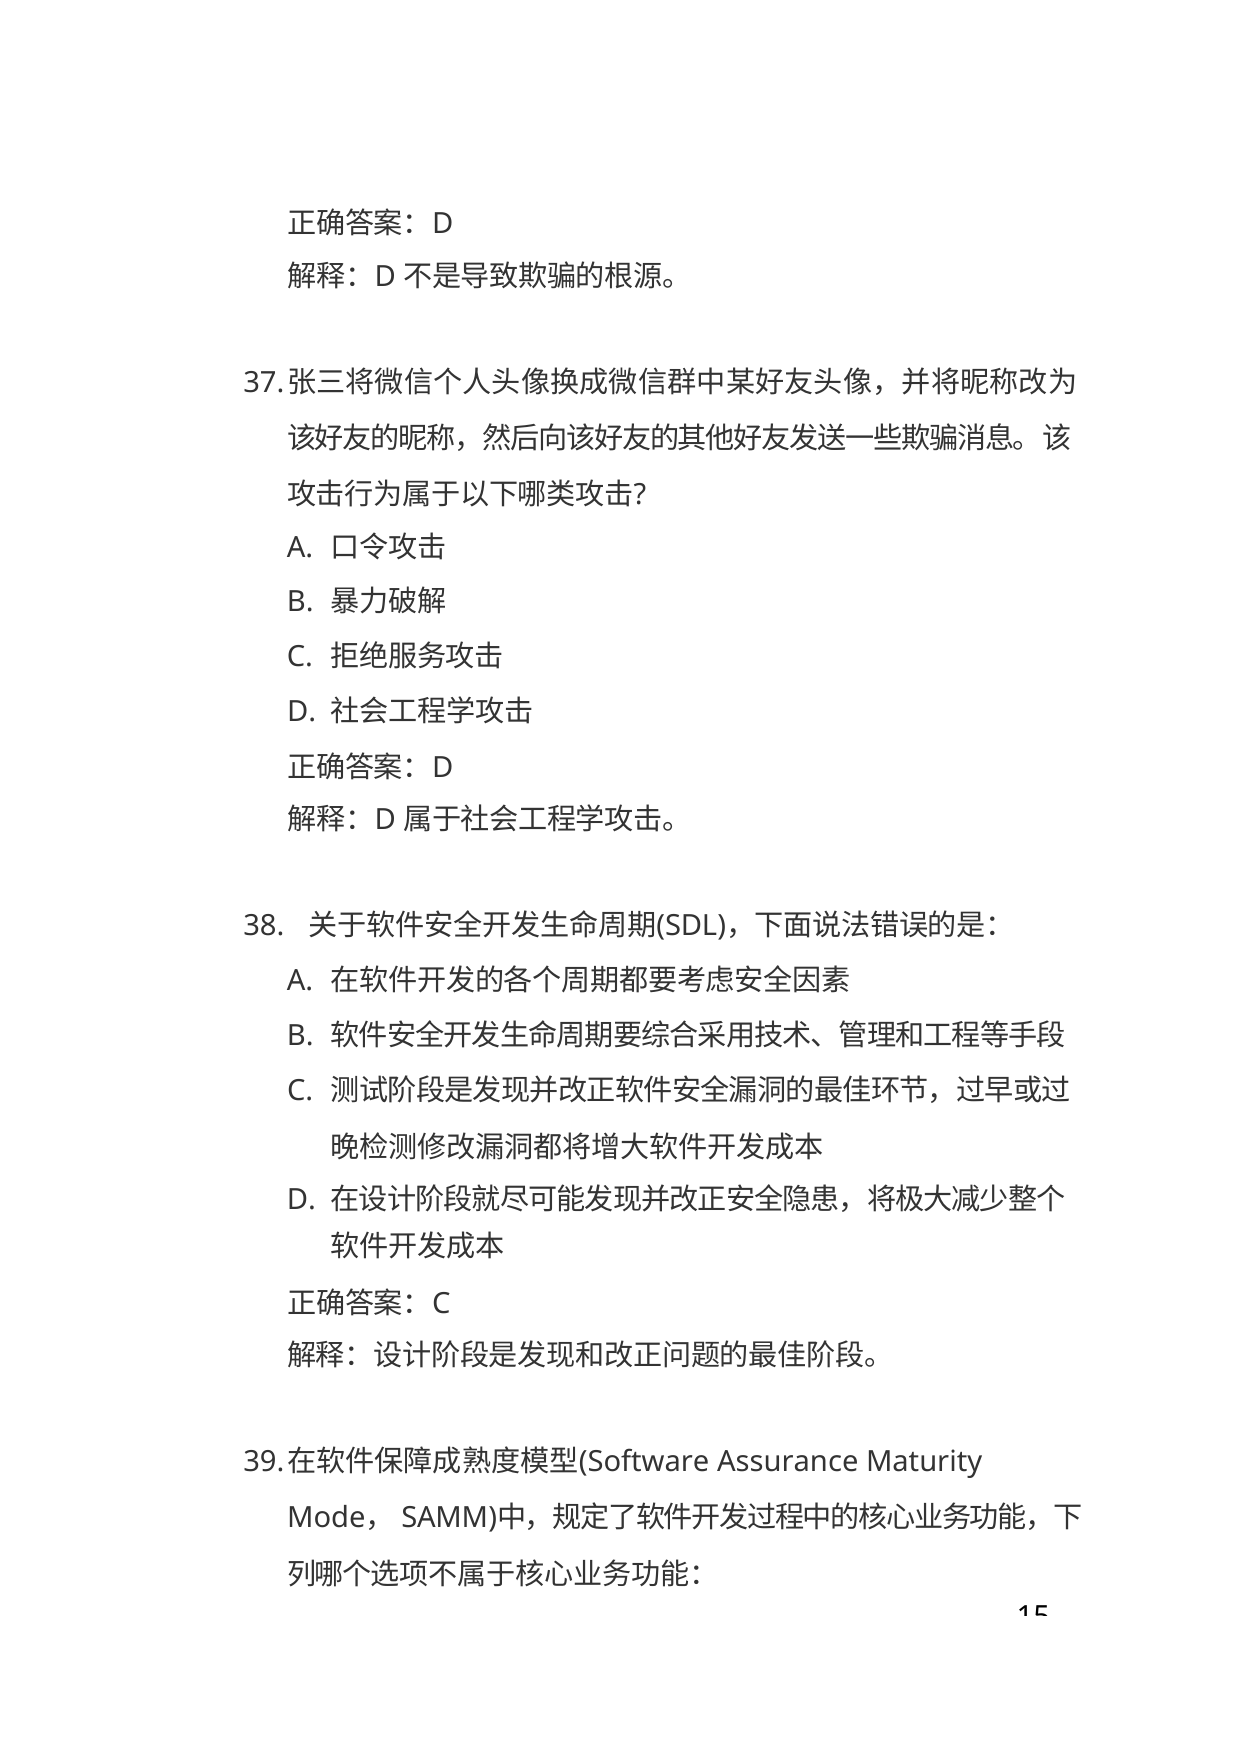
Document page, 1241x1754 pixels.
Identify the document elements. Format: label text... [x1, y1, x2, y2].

list 口令攻击 [287, 527, 1105, 564]
list 在软件保障成熟度模型(Software Assurance Maturity Mode， SAMM)中，规定了软件开发过程中的核心业务功能，下列哪个选项不属于核心业务功能： [243, 1438, 1093, 1592]
list 在软件开发的各个周期都要考虑安全因素 [287, 957, 1105, 999]
list 暴力破解 [287, 577, 1105, 619]
text 解释：设计阶段是发现和改正问题的最佳阶段。 [287, 1336, 1105, 1373]
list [287, 200, 797, 242]
list 拒绝服务攻击 [287, 632, 1105, 674]
list 社会工程学攻击正确答案：D [287, 687, 535, 786]
list 张三将微信个人头像换成微信群中某好友头像，并将昵称改为该好友的昵称，然后向该好友的其他好友发送一些欺骗消息。该攻击行为属于以下哪类攻击? [243, 358, 1093, 513]
list 在设计阶段就尽可能发现并改正安全隐患，将极大减少整个 [287, 1179, 1105, 1217]
text 解释：D 不是导致欺骗的根源。 [287, 256, 1105, 293]
list 关于软件安全开发生命周期(SDL)，下面说法错误的是： [243, 902, 1105, 944]
text 解释：D 属于社会工程学攻击。 [287, 800, 1105, 837]
text 软件开发成本正确答案：C [287, 1223, 506, 1322]
list 软件安全开发生命周期要综合采用技术、管理和工程等手段 [287, 1012, 1105, 1054]
list 测试阶段是发现并改正软件安全漏洞的最佳环节，过早或过晚检测修改漏洞都将增大软件开发成本 [287, 1067, 1078, 1166]
